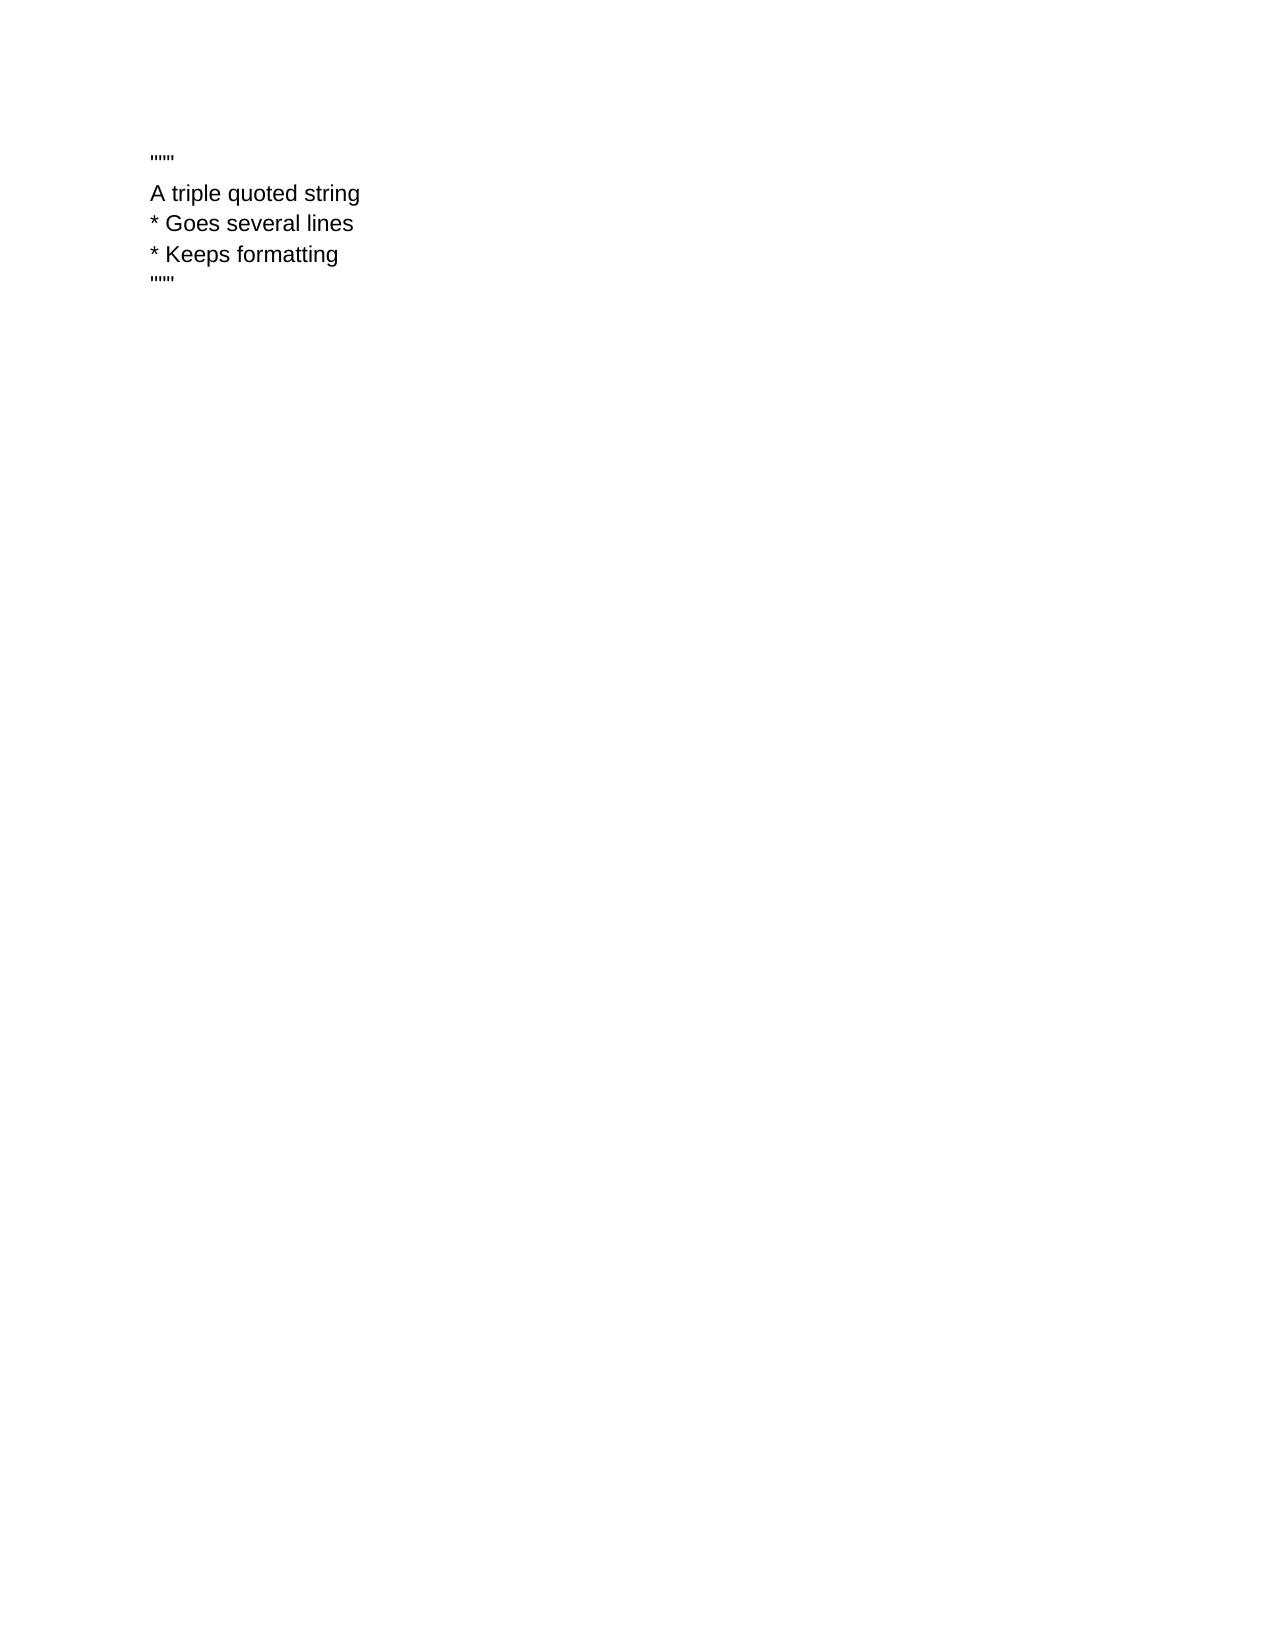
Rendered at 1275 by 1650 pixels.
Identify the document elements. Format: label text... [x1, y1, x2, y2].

text """ [150, 271, 1125, 297]
text * Keeps formatting [150, 241, 1125, 267]
text * Goes several lines [150, 210, 1125, 237]
text A triple quoted string [150, 180, 1125, 207]
text """ [150, 150, 1125, 176]
